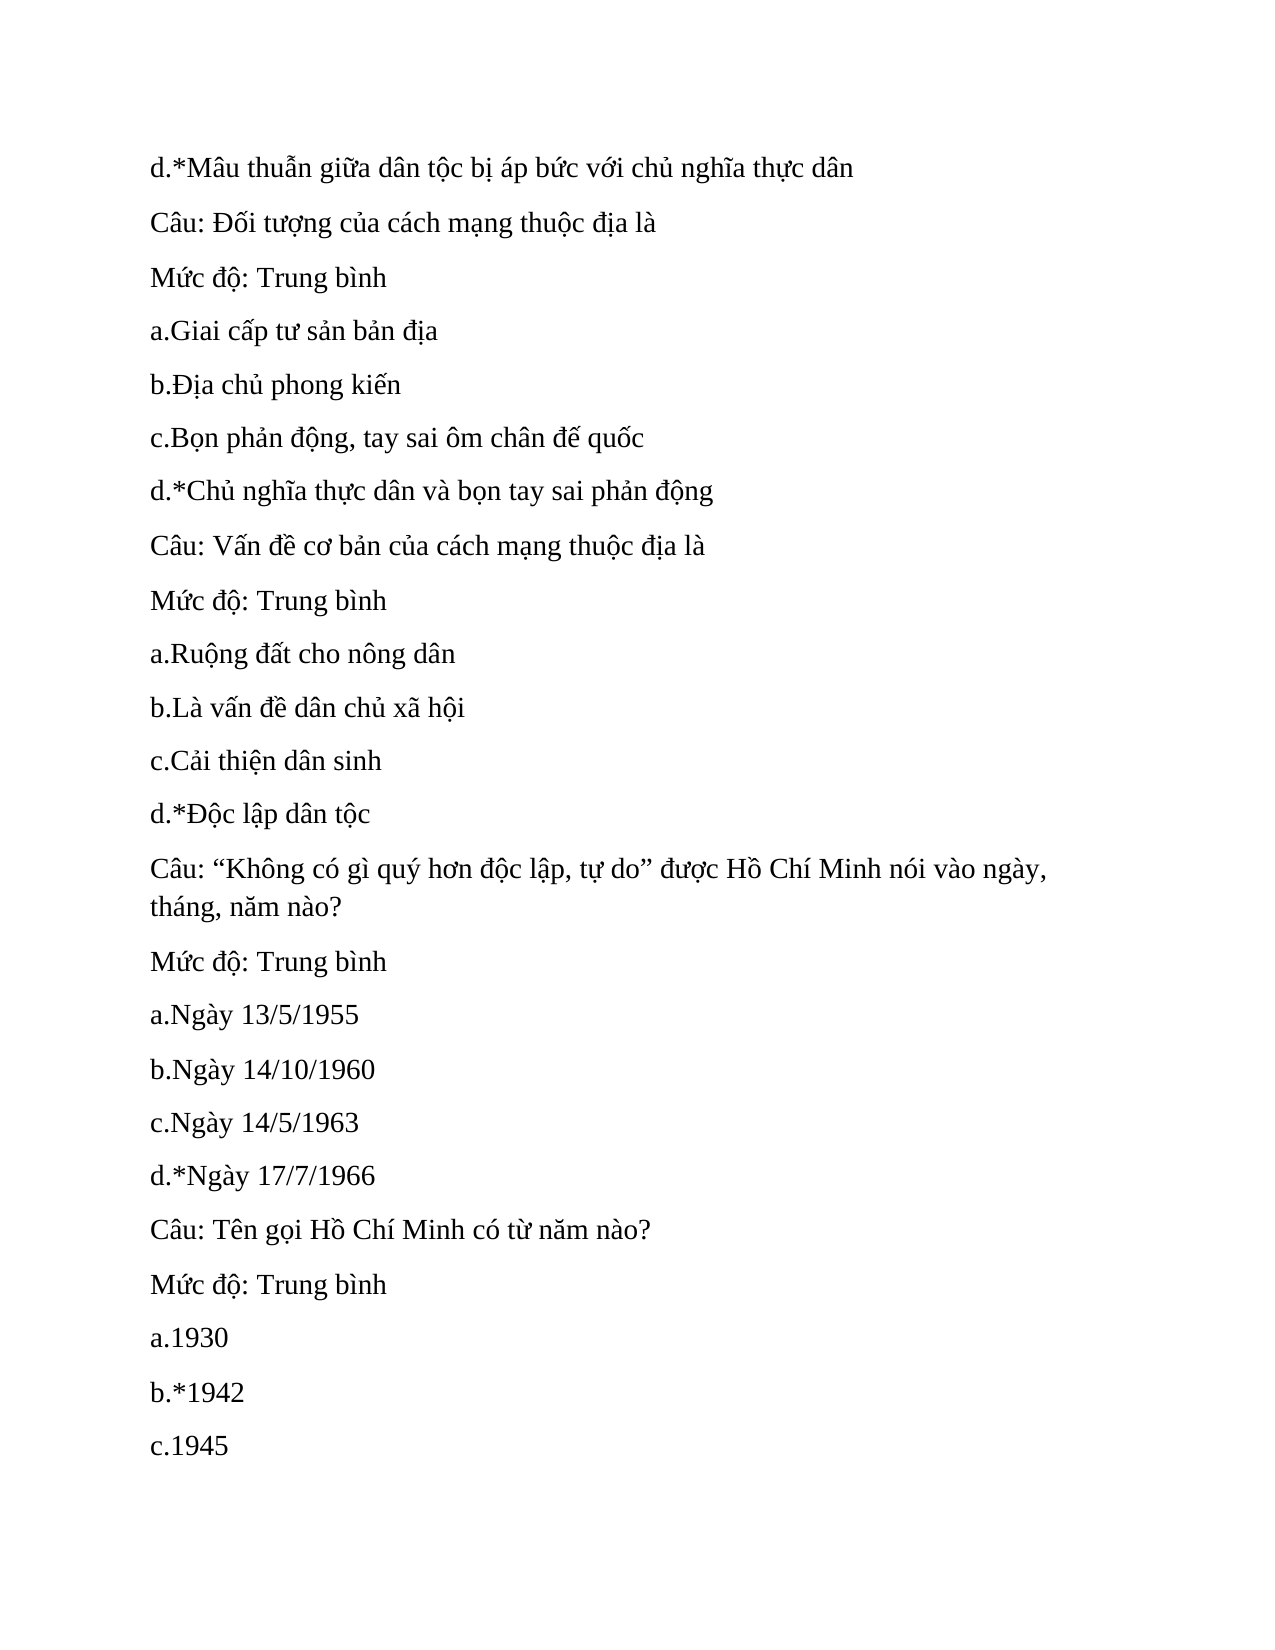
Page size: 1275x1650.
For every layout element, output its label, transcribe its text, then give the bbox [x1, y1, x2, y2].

text Câu: Đối tượng của cách mạng thuộc địa là [150, 205, 1125, 238]
text d.*Ngày 17/7/1966 [150, 1158, 1125, 1191]
text Câu: Vấn đề cơ bản của cách mạng thuộc địa là [150, 528, 1125, 562]
text b.*1942 [150, 1375, 1125, 1409]
text d.*Chủ nghĩa thực dân và bọn tay sai phản động [150, 473, 1125, 507]
text d.*Độc lập dân tộc [150, 796, 1125, 830]
text c.Ngày 14/5/1963 [150, 1105, 1125, 1138]
text a.1930 [150, 1320, 1125, 1354]
text b.Ngày 14/10/1960 [150, 1052, 1125, 1086]
text a.Ngày 13/5/1955 [150, 997, 1125, 1031]
text d.*Mâu thuẫn giữa dân tộc bị áp bức với chủ nghĩa thực dân [150, 150, 1125, 183]
text a.Giai cấp tư sản bản địa [150, 313, 1125, 346]
text a.Ruộng đất cho nông dân [150, 636, 1125, 669]
text Mức độ: Trung bình [150, 583, 1125, 616]
text Mức độ: Trung bình [150, 944, 1125, 978]
text Câu: Tên gọi Hồ Chí Minh có từ năm nào? [150, 1212, 1125, 1246]
text Mức độ: Trung bình [150, 1267, 1125, 1301]
text b.Là vấn đề dân chủ xã hội [150, 691, 1125, 724]
text Mức độ: Trung bình [150, 260, 1125, 293]
text b.Địa chủ phong kiến [150, 367, 1125, 401]
text c.1945 [150, 1428, 1125, 1461]
text Câu: “Không có gì quý hơn độc lập, tự do” được Hồ Chí Minh nói vào ngày, tháng, năm nào? [150, 851, 1125, 923]
text c.Bọn phản động, tay sai ôm chân đế quốc [150, 420, 1125, 454]
text c.Cải thiện dân sinh [150, 743, 1125, 777]
